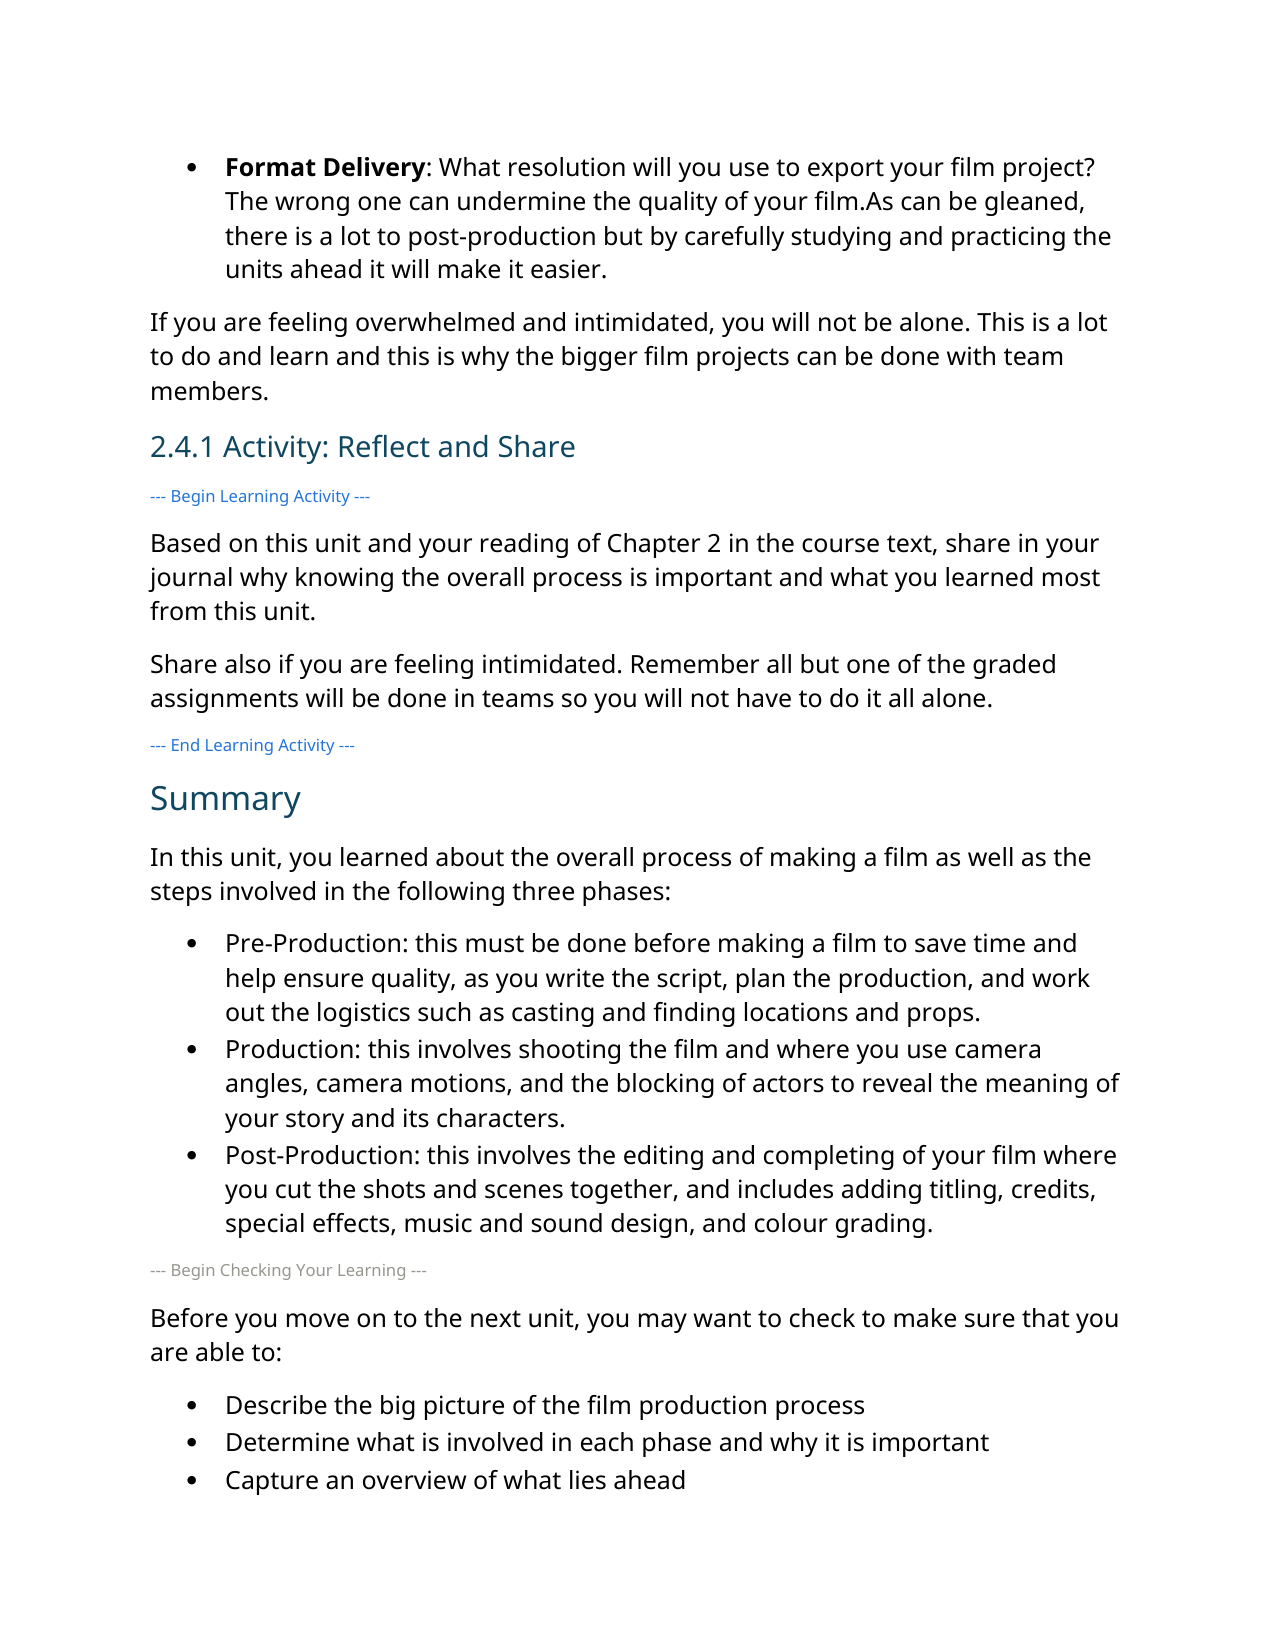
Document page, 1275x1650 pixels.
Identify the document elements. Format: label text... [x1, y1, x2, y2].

list Format Delivery: What resolution will you use to export your film project? The wrong one can undermine the quality of your film.As can be gleaned, there is a lot to post-production but by carefully studying and practicing the units ahead it will make it easier. [187, 150, 1125, 286]
text Based on this unit and your reading of Chapter 2 in the course text, share in your journal why knowing the overall process is important and what you learned most from this unit. [150, 526, 1125, 628]
text Share also if you are feeling intimidated. Remember all but one of the graded assignments will be done in teams so you will not have to do it all alone. [150, 647, 1125, 715]
subtitle 2.4.1 Activity: Reflect and Share [150, 426, 1125, 466]
text If you are feeling overwhelmed and intimidated, you will not be alone. This is a lot to do and learn and this is why the bigger film projects can be done with team members. [150, 305, 1125, 407]
list Post-Production: this involves the editing and completing of your film where you cut the shots and scenes together, and includes adding titling, credits, special effects, music and sound design, and colour grading. [187, 1138, 1125, 1240]
list Production: this involves shooting the film and where you use camera angles, camera motions, and the blocking of actors to reveal the meaning of your story and its characters. [187, 1032, 1125, 1134]
list Determine what is involved in each phase and why it is important [187, 1425, 1125, 1459]
text --- Begin Learning Activity --- [150, 484, 1125, 507]
text --- Begin Checking Your Learning --- [150, 1259, 1125, 1282]
list Capture an overview of what lies ahead [187, 1463, 1125, 1497]
text In this unit, you learned about the overall process of making a film as well as the steps involved in the following three phases: [150, 839, 1125, 907]
subtitle Summary [150, 775, 1125, 821]
text Before you move on to the next unit, you may want to check to make sure that you are able to: [150, 1300, 1125, 1368]
text --- End Learning Activity --- [150, 734, 1125, 756]
list Describe the big picture of the film production process [187, 1387, 1125, 1421]
list Pre-Production: this must be done before making a film to save time and help ensure quality, as you write the script, plan the production, and work out the logistics such as casting and finding locations and props. [187, 926, 1125, 1028]
